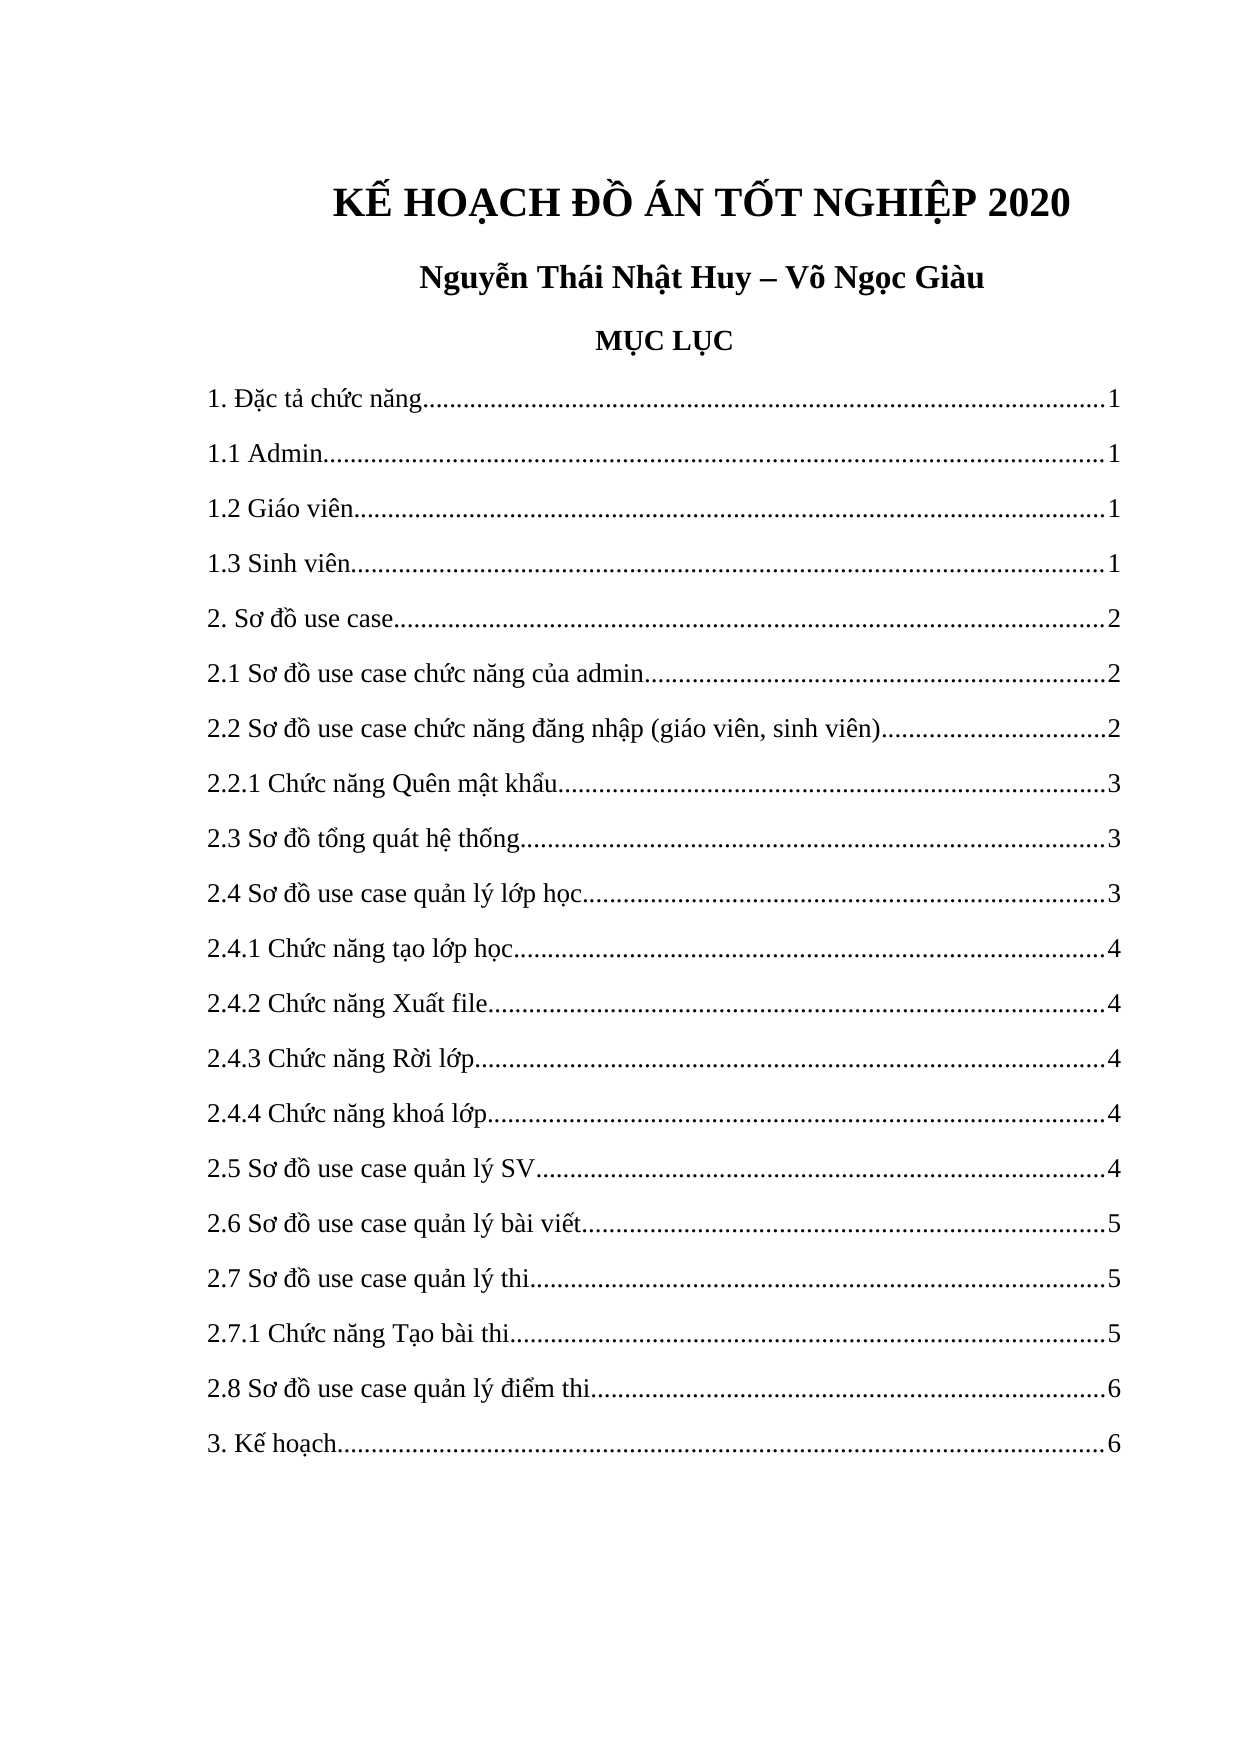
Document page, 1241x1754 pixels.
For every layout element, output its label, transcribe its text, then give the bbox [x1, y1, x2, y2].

text 2. Sơ đồ use case 2 [207, 602, 1122, 633]
text 2.7 Sơ đồ use case quản lý thi 5 [207, 1262, 1122, 1293]
text 2.3 Sơ đồ tổng quát hệ thống 3 [207, 822, 1122, 853]
text MỤC LỤC [207, 323, 1122, 357]
text 2.5 Sơ đồ use case quản lý SV 4 [207, 1152, 1122, 1183]
text 2.4.1 Chức năng tạo lớp học 4 [207, 932, 1122, 963]
text 2.4.4 Chức năng khoá lớp 4 [207, 1097, 1122, 1128]
text 3. Kế hoạch 6 [207, 1427, 1122, 1458]
text 2.2 Sơ đồ use case chức năng đăng nhập (giáo viên, sinh viên) 2 [207, 712, 1122, 743]
text 1. Đặc tả chức năng 1 [207, 382, 1122, 413]
text KẾ HOẠCH ĐỒ ÁN TỐT NGHIỆP 2020 [207, 177, 1122, 225]
text 2.4.3 Chức năng Rời lớp 4 [207, 1042, 1122, 1073]
text 2.4.2 Chức năng Xuất file 4 [207, 987, 1122, 1018]
text 1.3 Sinh viên 1 [207, 547, 1122, 578]
text 2.1 Sơ đồ use case chức năng của admin 2 [207, 657, 1122, 688]
text 2.6 Sơ đồ use case quản lý bài viết 5 [207, 1207, 1122, 1238]
text Nguyễn Thái Nhật Huy – Võ Ngọc Giàu [207, 257, 1122, 296]
text 2.4 Sơ đồ use case quản lý lớp học 3 [207, 877, 1122, 908]
text 2.7.1 Chức năng Tạo bài thi 5 [207, 1317, 1122, 1348]
text 2.8 Sơ đồ use case quản lý điểm thi 6 [207, 1372, 1122, 1403]
text 2.2.1 Chức năng Quên mật khẩu 3 [207, 767, 1122, 798]
text 1.1 Admin 1 [207, 437, 1122, 468]
text 1.2 Giáo viên 1 [207, 492, 1122, 523]
